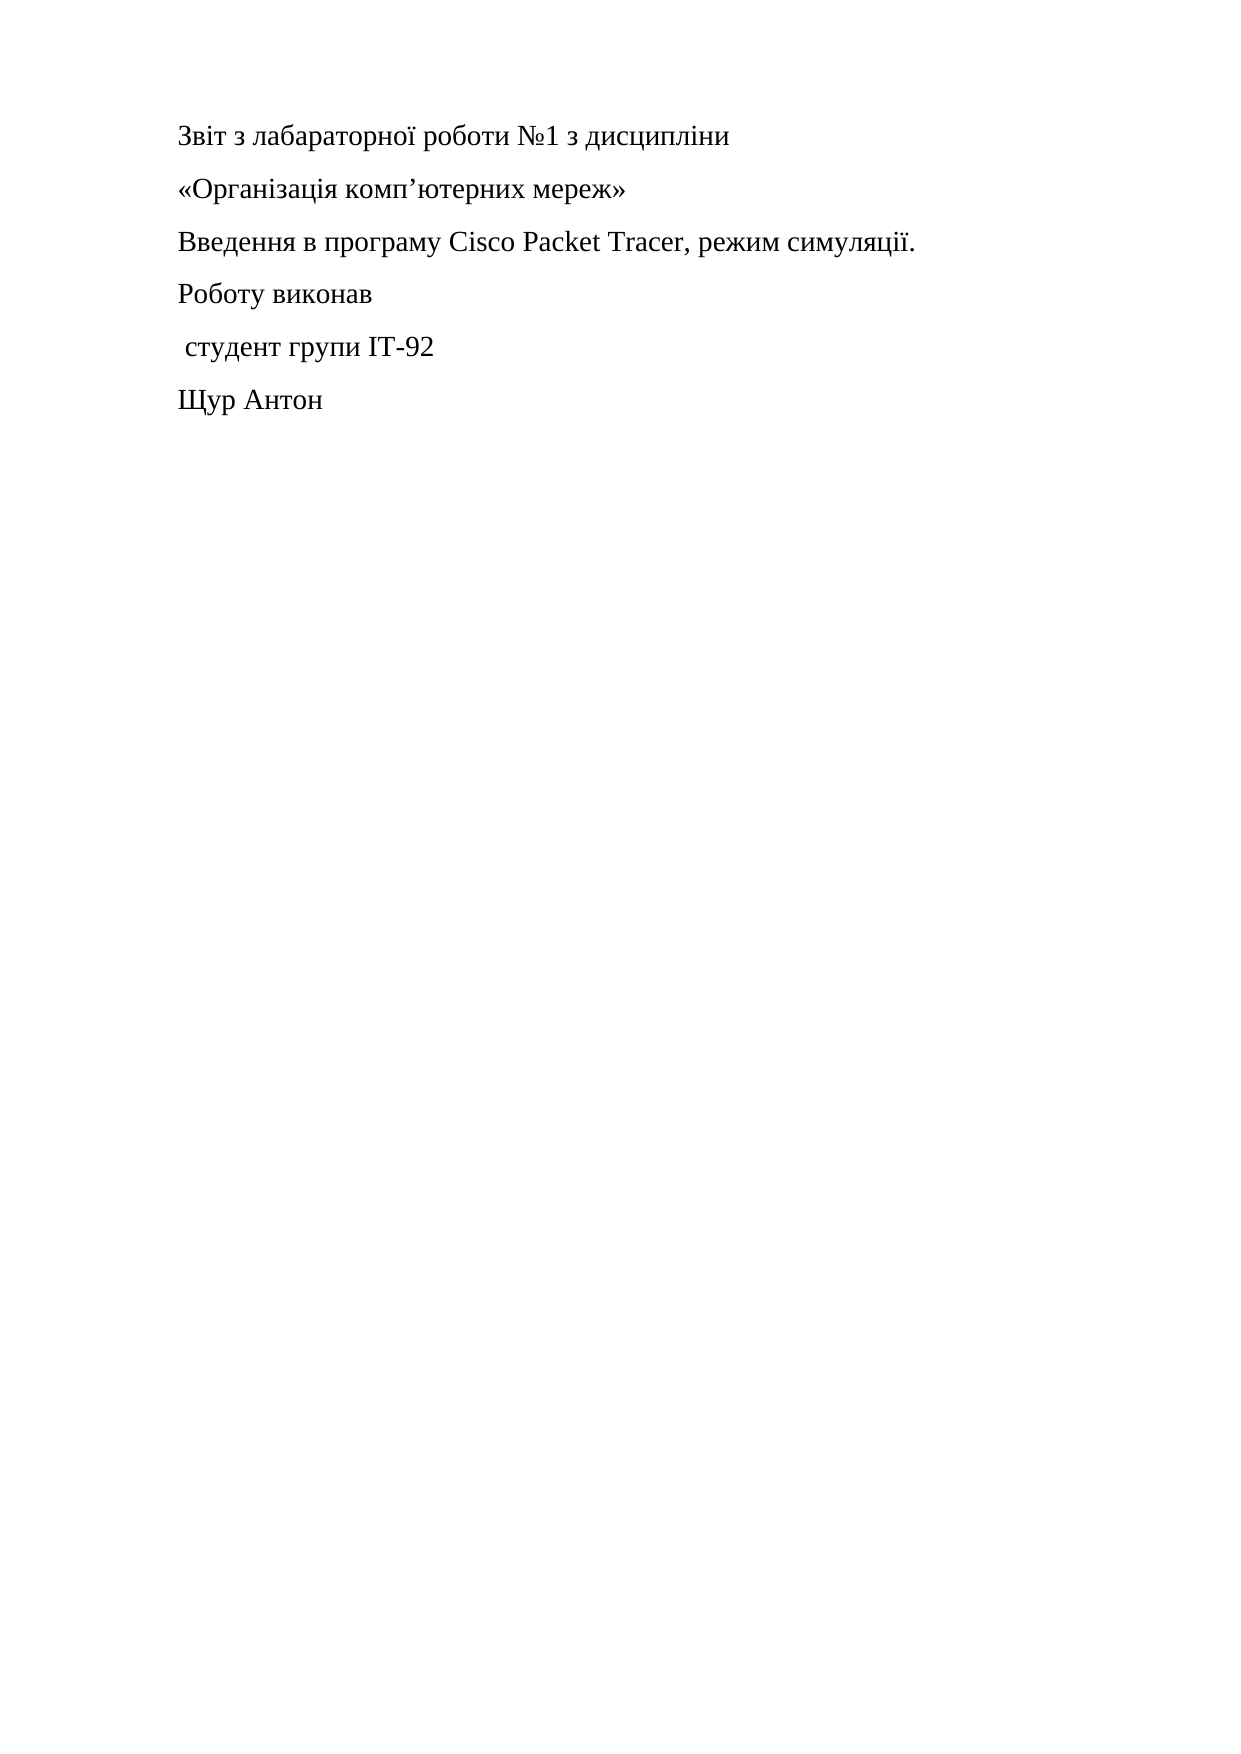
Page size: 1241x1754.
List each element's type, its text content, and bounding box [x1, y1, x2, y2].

text студент групи ІТ-92 [118, 329, 1152, 363]
text Звіт з лабараторної роботи №1 з дисципліни [118, 118, 1152, 152]
text «Організація комп’ютерних мереж» [118, 171, 1152, 204]
text Щур Антон [118, 382, 1152, 416]
text Введення в програму Cisco Packet Tracer, режим симуляції. [118, 224, 1152, 257]
text Роботу виконав [118, 277, 1152, 310]
